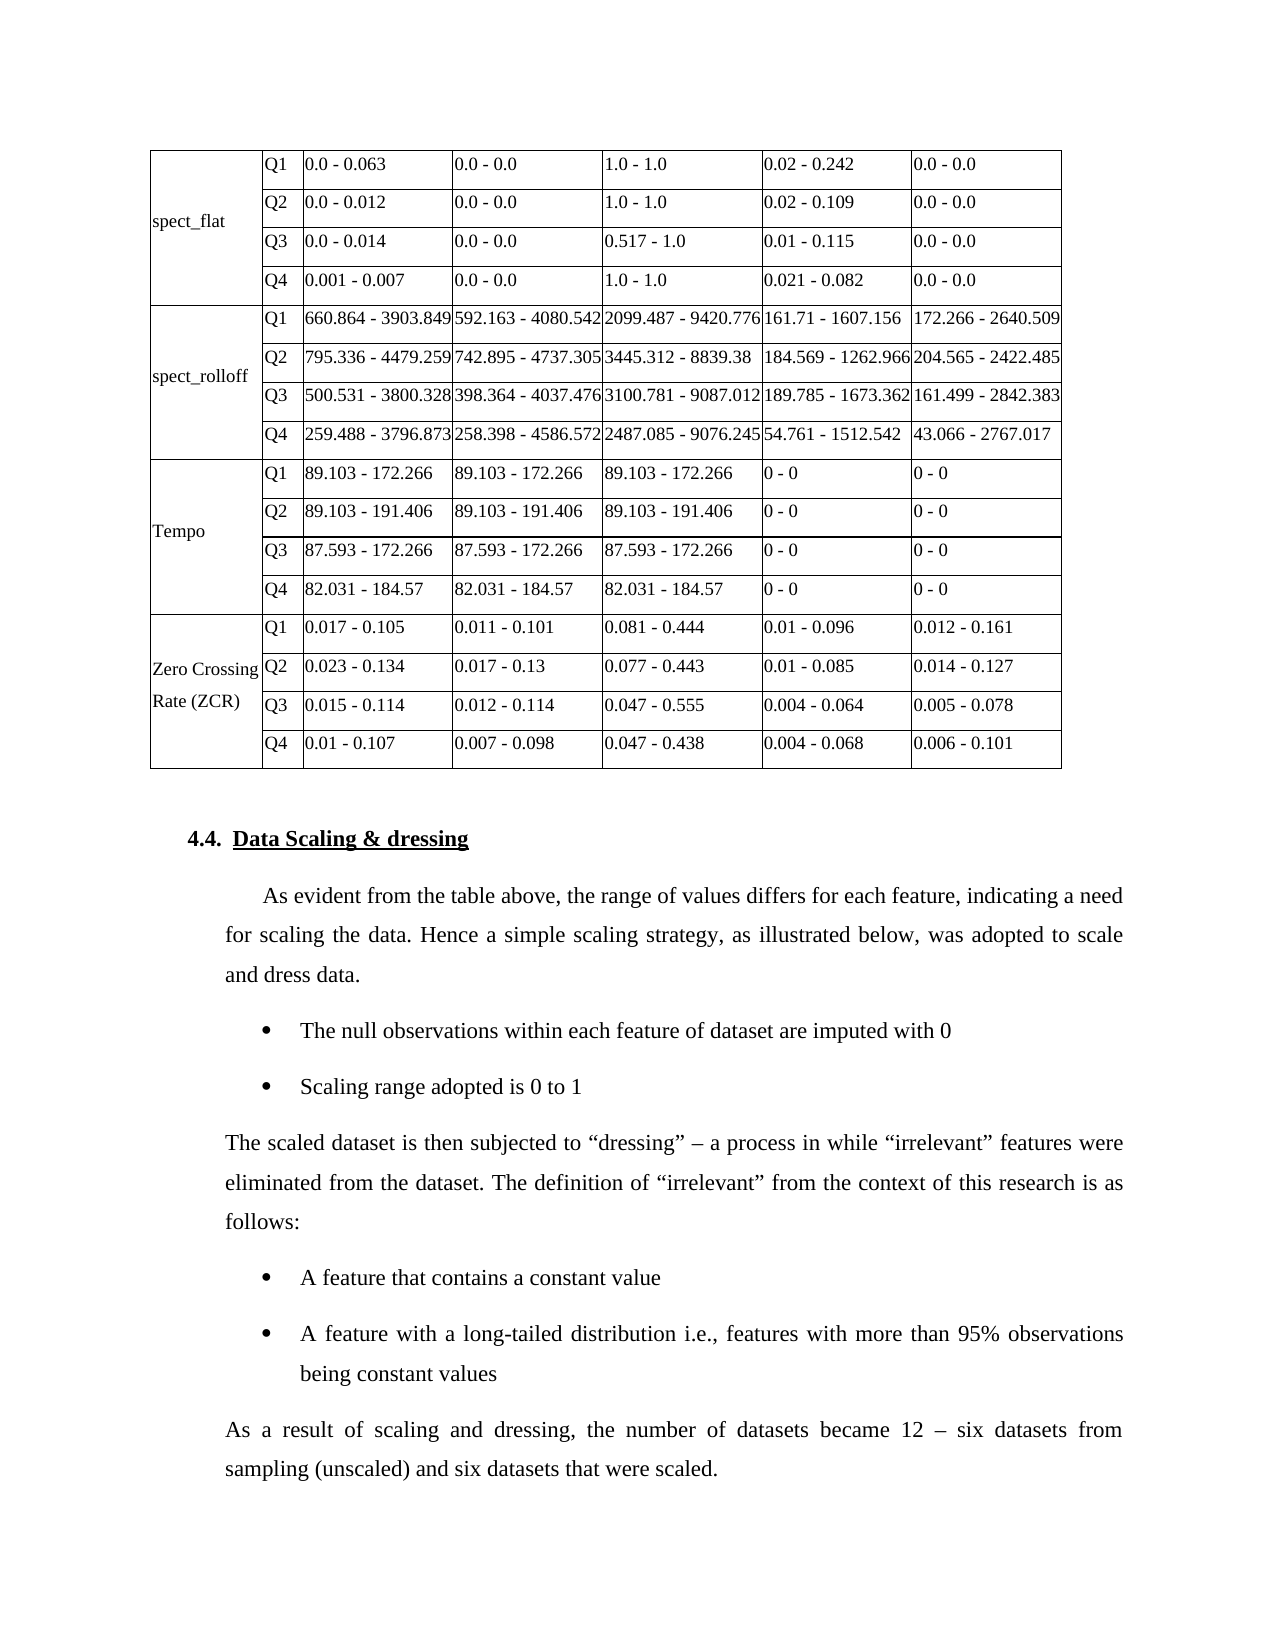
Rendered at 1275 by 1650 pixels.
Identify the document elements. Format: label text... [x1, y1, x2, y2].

table_cell 89.103 - 191.406 [304, 499, 452, 536]
table_cell 87.593 - 172.266 [453, 538, 602, 575]
table_cell spect_flat [151, 151, 262, 304]
table_cell 184.569 - 1262.966 [763, 344, 911, 382]
table_cell Q2 [263, 344, 303, 382]
table_cell 89.103 - 172.266 [453, 460, 602, 498]
table_cell 0.012 - 0.114 [453, 692, 602, 730]
table_cell 89.103 - 191.406 [603, 499, 762, 536]
table_cell 0.01 - 0.115 [763, 228, 911, 266]
table_cell 0.047 - 0.555 [603, 692, 762, 730]
table_cell 0.081 - 0.444 [603, 615, 762, 652]
text The scaled dataset is then subjected to “dressing” – a process in while “irrelevant” features were eliminated from the dataset. The definition of “irrelevant” from the context of this research is as follows: [225, 1129, 1125, 1234]
table_cell 0.01 - 0.096 [763, 615, 911, 652]
table_cell 0.007 - 0.098 [453, 731, 602, 768]
table_cell 3100.781 - 9087.012 [603, 383, 762, 421]
table_cell 82.031 - 184.57 [304, 576, 452, 614]
table_cell 0.02 - 0.242 [763, 151, 911, 189]
table_cell 0.047 - 0.438 [603, 731, 762, 768]
table_cell 742.895 - 4737.305 [453, 344, 602, 382]
list Scaling range adopted is 0 to 1 [262, 1073, 1125, 1099]
table_cell Zero Crossing Rate (ZCR) [151, 615, 262, 768]
table_cell 0 - 0 [763, 499, 911, 536]
table_cell 0.0 - 0.012 [304, 190, 452, 227]
table_cell 3445.312 - 8839.38 [603, 344, 762, 382]
table_cell 0.077 - 0.443 [603, 654, 762, 691]
table_cell 0.0 - 0.0 [912, 190, 1061, 227]
table_cell 54.761 - 1512.542 [763, 422, 911, 459]
table_cell 87.593 - 172.266 [304, 538, 452, 575]
table_cell Q3 [263, 383, 303, 421]
table_cell 0 - 0 [912, 460, 1061, 498]
table_cell 1.0 - 1.0 [603, 267, 762, 304]
table_cell 0 - 0 [912, 499, 1061, 536]
table_cell 0.0 - 0.014 [304, 228, 452, 266]
text As a result of scaling and dressing, the number of datasets became 12 – six datasets from sampling (unscaled) and six datasets that were scaled. [225, 1416, 1125, 1482]
table_cell 0.0 - 0.0 [912, 267, 1061, 304]
list A feature with a long-tailed distribution i.e., features with more than 95% observations being constant values [262, 1320, 1125, 1386]
table_cell 259.488 - 3796.873 [304, 422, 452, 459]
table_cell 0.011 - 0.101 [453, 615, 602, 652]
table_cell 398.364 - 4037.476 [453, 383, 602, 421]
table_cell Q4 [263, 422, 303, 459]
table_cell Q4 [263, 267, 303, 304]
table_cell Q4 [263, 731, 303, 768]
table_cell 0.01 - 0.107 [304, 731, 452, 768]
table_cell 82.031 - 184.57 [453, 576, 602, 614]
table_cell Q3 [263, 692, 303, 730]
table_cell Q3 [263, 538, 303, 575]
table_cell 1.0 - 1.0 [603, 151, 762, 189]
table_cell 0.021 - 0.082 [763, 267, 911, 304]
table_cell 189.785 - 1673.362 [763, 383, 911, 421]
table_cell 0 - 0 [912, 576, 1061, 614]
table_cell 2487.085 - 9076.245 [603, 422, 762, 459]
table_cell 0.004 - 0.068 [763, 731, 911, 768]
table_cell 0.0 - 0.063 [304, 151, 452, 189]
table_cell 0.0 - 0.0 [912, 228, 1061, 266]
table_cell 87.593 - 172.266 [603, 538, 762, 575]
table_cell 89.103 - 191.406 [453, 499, 602, 536]
table_cell 0.0 - 0.0 [453, 228, 602, 266]
table_cell 0 - 0 [763, 460, 911, 498]
table_cell 258.398 - 4586.572 [453, 422, 602, 459]
table_cell spect_rolloff [151, 306, 262, 459]
table_cell 0 - 0 [763, 576, 911, 614]
table_cell Q2 [263, 654, 303, 691]
table_cell Q1 [263, 615, 303, 652]
text As evident from the table above, the range of values differs for each feature, indicating a need for scaling the data. Hence a simple scaling strategy, as illustrated below, was adopted to scale and dress data. [225, 882, 1125, 987]
table_cell Q4 [263, 576, 303, 614]
table_cell 0.012 - 0.161 [912, 615, 1061, 652]
table_cell 0.014 - 0.127 [912, 654, 1061, 691]
table_cell 0.015 - 0.114 [304, 692, 452, 730]
table_cell 0.02 - 0.109 [763, 190, 911, 227]
table_cell 0 - 0 [912, 538, 1061, 575]
table_cell 0.0 - 0.0 [453, 267, 602, 304]
table_cell 82.031 - 184.57 [603, 576, 762, 614]
table_cell 0.0 - 0.0 [453, 151, 602, 189]
table_cell 0.004 - 0.064 [763, 692, 911, 730]
table_cell Q1 [263, 151, 303, 189]
table_cell 0.517 - 1.0 [603, 228, 762, 266]
table_cell 0.001 - 0.007 [304, 267, 452, 304]
table_cell 0.0 - 0.0 [453, 190, 602, 227]
table_cell 0.017 - 0.105 [304, 615, 452, 652]
table_cell 0.023 - 0.134 [304, 654, 452, 691]
table_cell Q1 [263, 460, 303, 498]
table_cell 161.499 - 2842.383 [912, 383, 1061, 421]
table_cell Q2 [263, 499, 303, 536]
table_cell Q2 [263, 190, 303, 227]
table_cell 0.006 - 0.101 [912, 731, 1061, 768]
table_cell 500.531 - 3800.328 [304, 383, 452, 421]
table_cell 0.005 - 0.078 [912, 692, 1061, 730]
table_cell 2099.487 - 9420.776 [603, 306, 762, 343]
list Data Scaling & dressing [187, 826, 1125, 852]
table_cell 204.565 - 2422.485 [912, 344, 1061, 382]
table_cell 0.0 - 0.0 [912, 151, 1061, 189]
list The null observations within each feature of dataset are imputed with 0 [262, 1017, 1125, 1043]
table_cell 89.103 - 172.266 [304, 460, 452, 498]
table_cell Q3 [263, 228, 303, 266]
table_cell 161.71 - 1607.156 [763, 306, 911, 343]
table_cell 795.336 - 4479.259 [304, 344, 452, 382]
table_cell 172.266 - 2640.509 [912, 306, 1061, 343]
table_cell 660.864 - 3903.849 [304, 306, 452, 343]
table_cell Tempo [151, 460, 262, 614]
table_cell 0.01 - 0.085 [763, 654, 911, 691]
table_cell 89.103 - 172.266 [603, 460, 762, 498]
table_cell 0.017 - 0.13 [453, 654, 602, 691]
table_cell 43.066 - 2767.017 [912, 422, 1061, 459]
table_cell 1.0 - 1.0 [603, 190, 762, 227]
table_cell 592.163 - 4080.542 [453, 306, 602, 343]
table_cell Q1 [263, 306, 303, 343]
list A feature that contains a constant value [262, 1264, 1125, 1291]
table_cell 0 - 0 [763, 538, 911, 575]
